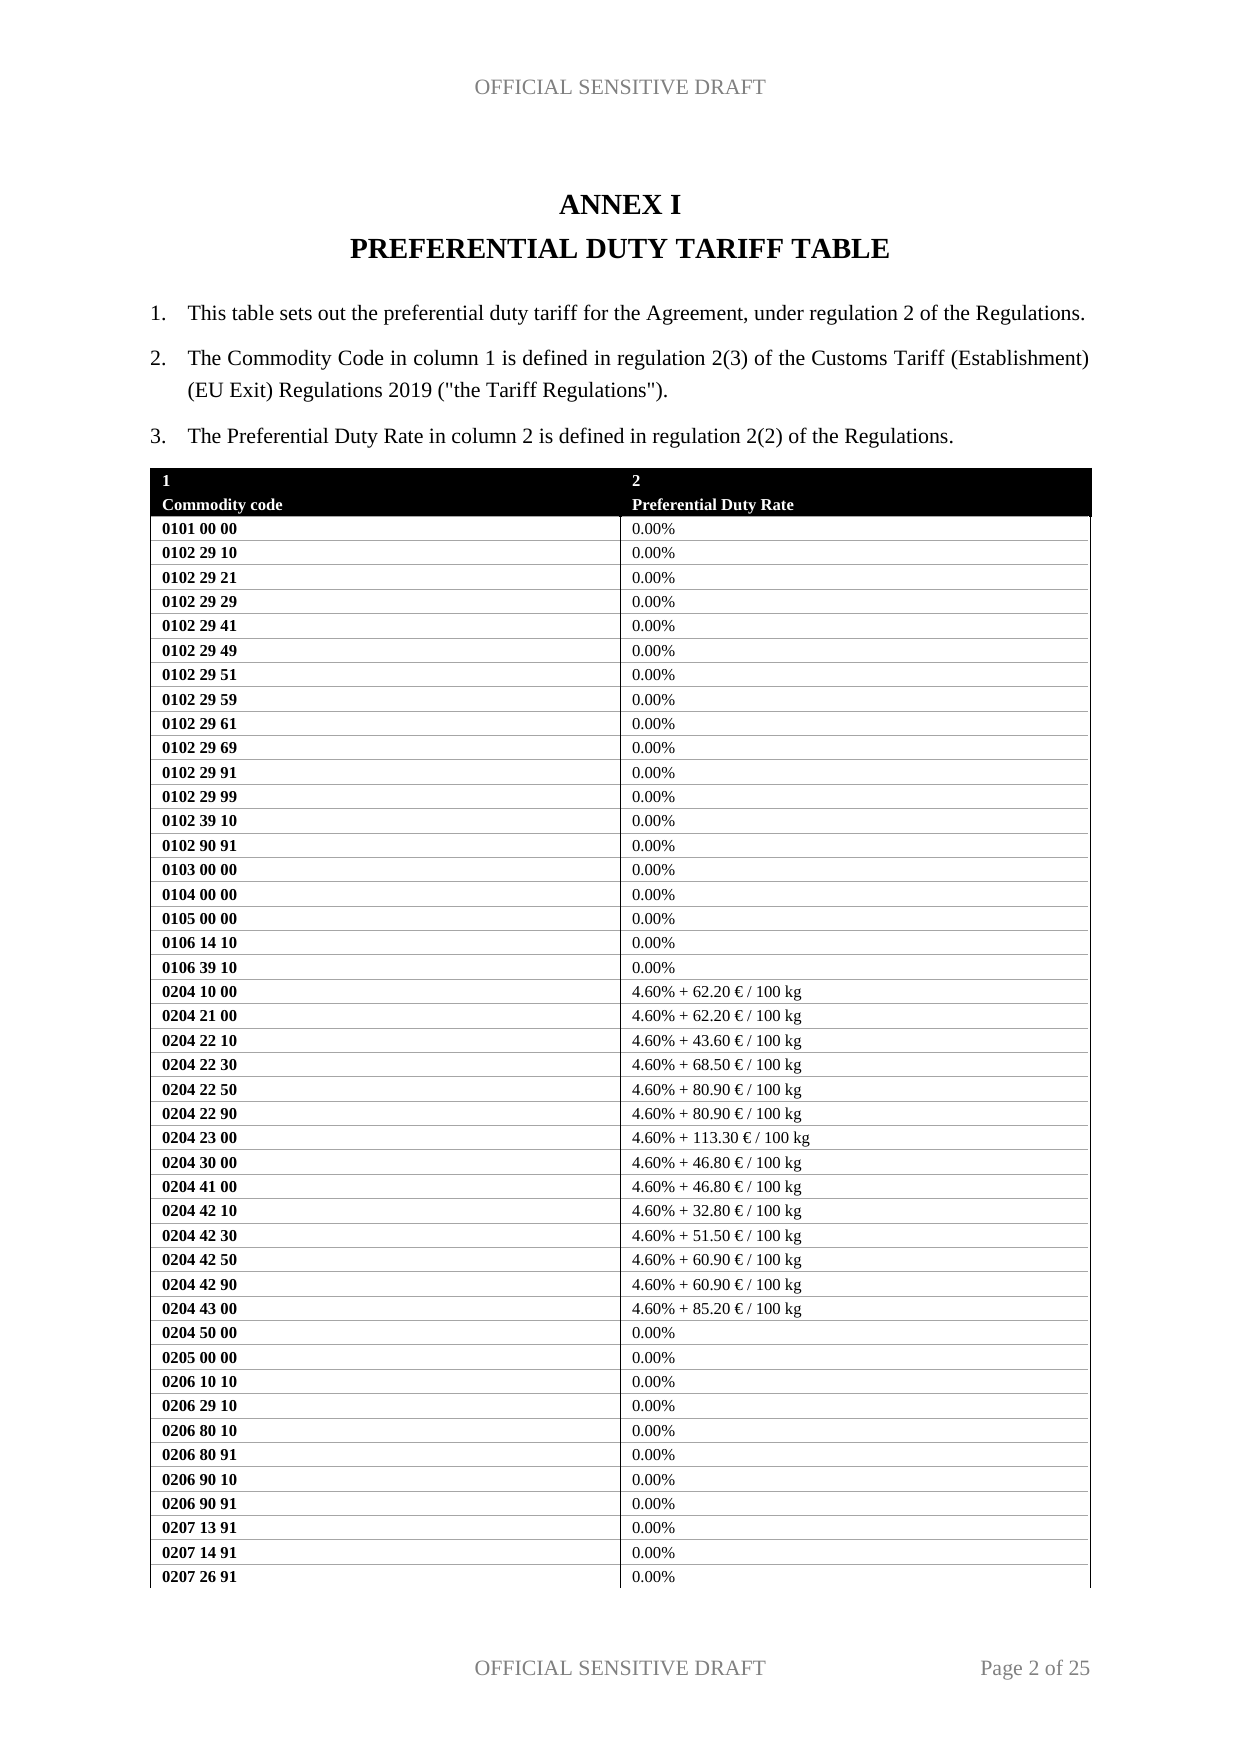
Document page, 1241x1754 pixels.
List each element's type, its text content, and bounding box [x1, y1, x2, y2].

table_cell 0.00% [621, 1369, 1090, 1393]
table_cell 0102 29 91 [151, 760, 620, 784]
table_cell 0102 39 10 [151, 809, 620, 832]
table_cell 0204 43 00 [151, 1297, 620, 1320]
table_cell 0102 29 51 [151, 663, 620, 686]
table_cell 0207 13 91 [151, 1516, 620, 1539]
table_cell 0102 90 91 [151, 834, 620, 857]
table_cell 0206 10 10 [151, 1370, 620, 1393]
table_cell 0.00% [621, 1418, 1090, 1442]
table_cell 0102 29 49 [151, 639, 620, 662]
table_cell 4.60% + 62.20 € / 100 kg [621, 1003, 1090, 1027]
table_cell 0102 29 29 [151, 590, 620, 613]
table_cell 0207 26 91 [151, 1565, 620, 1588]
table_cell 0.00% [621, 906, 1090, 930]
table_cell 4.60% + 46.80 € / 100 kg [621, 1174, 1090, 1198]
table_cell 4.60% + 51.50 € / 100 kg [621, 1223, 1090, 1247]
table_cell 0.00% [621, 1442, 1090, 1466]
table_cell 0103 00 00 [151, 858, 620, 881]
table_cell 0.00% [621, 954, 1090, 979]
table_cell 0105 00 00 [151, 907, 620, 930]
table_cell 0204 50 00 [151, 1321, 620, 1344]
table_cell 0.00% [621, 686, 1090, 711]
list This table sets out the preferential duty tariff for the Agreement, under regulation 2 of the Regulations. [150, 299, 1090, 325]
table_cell 4.60% + 80.90 € / 100 kg [621, 1101, 1090, 1125]
table_header 1 [151, 469, 619, 492]
table_cell 4.60% + 60.90 € / 100 kg [621, 1247, 1090, 1271]
table_cell 0.00% [621, 1344, 1090, 1369]
table_cell 0.00% [621, 638, 1090, 662]
table_header 2 [622, 469, 1089, 492]
table_cell 0.00% [621, 564, 1090, 589]
table_cell 0206 90 91 [151, 1492, 620, 1515]
table_cell 0.00% [621, 662, 1090, 686]
table_cell 0207 14 91 [151, 1540, 620, 1564]
table_cell Commodity code [151, 492, 619, 516]
table_cell 0.00% [621, 1564, 1090, 1588]
table_cell 0.00% [621, 881, 1090, 906]
table_cell 0102 29 21 [151, 565, 620, 589]
table_cell 0.00% [621, 1393, 1090, 1417]
table_cell 4.60% + 68.50 € / 100 kg [621, 1052, 1090, 1076]
table_cell 0102 29 41 [151, 614, 620, 637]
table_cell 0204 21 00 [151, 1004, 620, 1027]
table_cell Preferential Duty Rate [622, 492, 1089, 516]
table_cell 0204 22 90 [151, 1102, 620, 1125]
list The Commodity Code in column 1 is defined in regulation 2(3) of the Customs Tariff (Establishment) (EU Exit) Regulations 2019 ("the Tariff Regulations"). [150, 345, 1090, 403]
subtitle ANNEX I PREFERENTIAL DUTY TARIFF TABLE [150, 187, 1090, 264]
table_cell 0204 42 30 [151, 1224, 620, 1247]
table_cell 4.60% + 62.20 € / 100 kg [621, 979, 1090, 1003]
table_cell 0.00% [621, 735, 1090, 759]
table_cell 0204 23 00 [151, 1126, 620, 1149]
table_cell 0.00% [621, 1466, 1090, 1491]
table_cell 0.00% [621, 833, 1090, 857]
table_cell 0204 42 10 [151, 1199, 620, 1222]
table_cell 0204 30 00 [151, 1150, 620, 1174]
table_cell 0206 80 91 [151, 1443, 620, 1466]
table_cell 0106 14 10 [151, 931, 620, 954]
table_cell 0.00% [621, 1539, 1090, 1564]
table_cell 0.00% [621, 516, 1090, 540]
table_cell 0.00% [621, 613, 1090, 637]
table_cell 0.00% [621, 711, 1090, 735]
table_cell 0.00% [621, 857, 1090, 881]
table_cell 4.60% + 113.30 € / 100 kg [621, 1125, 1090, 1149]
table_cell 0204 22 50 [151, 1077, 620, 1101]
table_cell 4.60% + 80.90 € / 100 kg [621, 1076, 1090, 1101]
table_cell 0102 29 69 [151, 736, 620, 759]
table_cell 0104 00 00 [151, 882, 620, 906]
table_cell 0.00% [621, 1320, 1090, 1344]
table_cell 0206 29 10 [151, 1394, 620, 1417]
table_cell 0204 10 00 [151, 980, 620, 1003]
table_cell 4.60% + 85.20 € / 100 kg [621, 1296, 1090, 1320]
table_cell 0206 80 10 [151, 1419, 620, 1442]
table_cell 4.60% + 43.60 € / 100 kg [621, 1028, 1090, 1052]
table_cell 0.00% [621, 784, 1090, 808]
table_cell 4.60% + 46.80 € / 100 kg [621, 1149, 1090, 1174]
table_cell 0.00% [621, 808, 1090, 832]
table_cell 0101 00 00 [151, 517, 620, 540]
table_cell 0.00% [621, 540, 1090, 564]
list The Preferential Duty Rate in column 2 is defined in regulation 2(2) of the Regulations. [150, 423, 1090, 448]
table_cell 0.00% [621, 759, 1090, 784]
table_cell 0102 29 61 [151, 712, 620, 735]
table_cell 0.00% [621, 930, 1090, 954]
table_cell 0204 42 50 [151, 1248, 620, 1271]
table_cell 0.00% [621, 1491, 1090, 1515]
table_cell 0204 22 30 [151, 1053, 620, 1076]
table_cell 0106 39 10 [151, 955, 620, 979]
table_cell 0204 22 10 [151, 1029, 620, 1052]
table_cell 0204 41 00 [151, 1175, 620, 1198]
table_cell 0102 29 10 [151, 541, 620, 564]
table_cell 4.60% + 32.80 € / 100 kg [621, 1198, 1090, 1222]
table_cell 0204 42 90 [151, 1272, 620, 1296]
table_cell 0206 90 10 [151, 1467, 620, 1491]
table_cell 0.00% [621, 589, 1090, 613]
table_cell 0.00% [621, 1515, 1090, 1539]
table_cell 0102 29 99 [151, 785, 620, 808]
table_cell 0205 00 00 [151, 1345, 620, 1369]
table_cell 0102 29 59 [151, 687, 620, 711]
table_cell 4.60% + 60.90 € / 100 kg [621, 1271, 1090, 1296]
